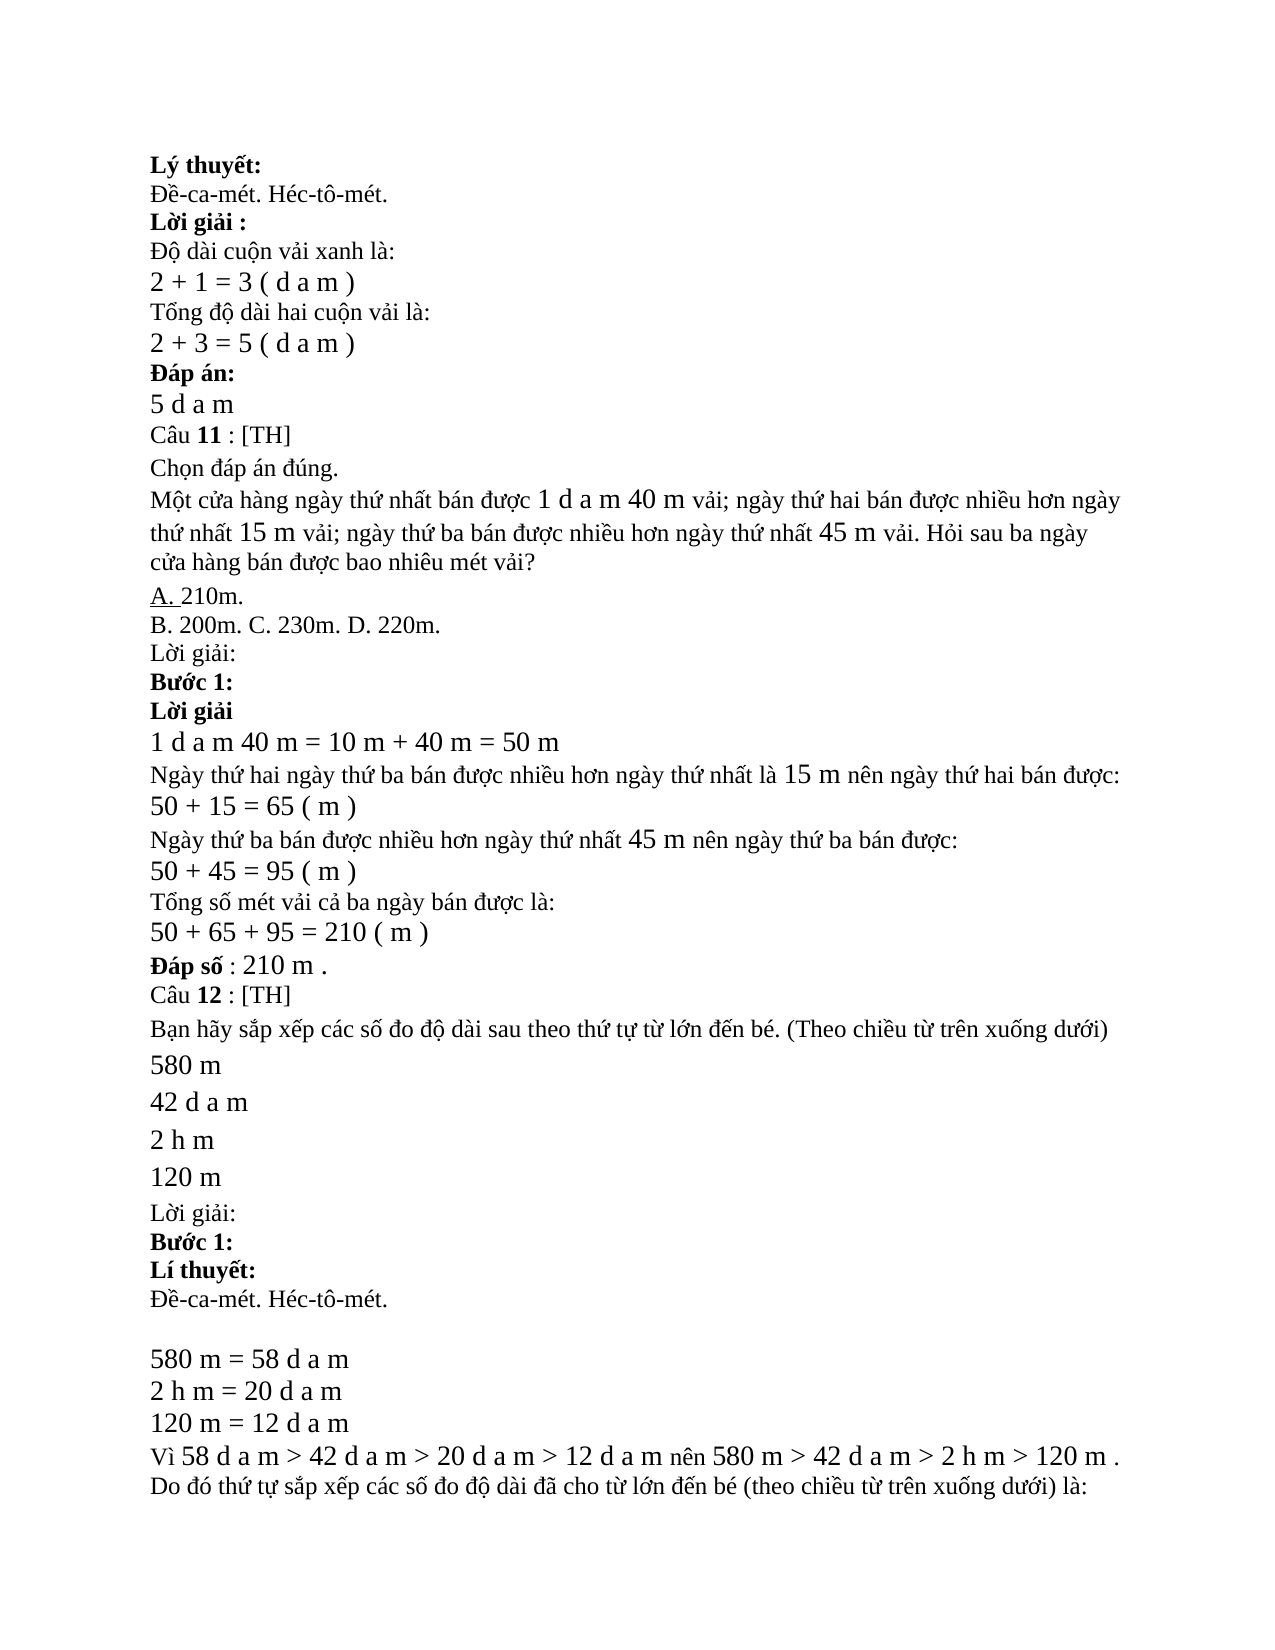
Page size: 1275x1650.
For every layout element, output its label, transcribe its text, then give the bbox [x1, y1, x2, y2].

text Bước 1: [150, 667, 1125, 696]
text Lý thuyết: Đề-ca-mét. Héc-tô-mét. Lời giải : Độ dài cuộn vải xanh là: 2 + 1 = 3 ( d a m ) Tổng độ dài hai cuộn vải là: 2 + 3 = 5 ( d a m ) Đáp án: 5 d a m [150, 150, 1125, 420]
text Lời giải: [150, 638, 1125, 667]
text 580 m [150, 1048, 1125, 1080]
text 42 d a m [150, 1085, 1125, 1118]
text A. 210m. [150, 581, 1125, 610]
text 120 m [150, 1160, 1125, 1193]
text Bạn hãy sắp xếp các số đo độ dài sau theo thứ tự từ lớn đến bé. (Theo chiều từ trên xuống dưới) [150, 1014, 1125, 1043]
text B. 200m. C. 230m. D. 220m. [150, 610, 1125, 638]
text Lời giải 1 d a m 40 m = 10 m + 40 m = 50 m Ngày thứ hai ngày thứ ba bán được nhiều hơn ngày thứ nhất là 15 m nên ngày thứ hai bán được: 50 + 15 = 65 ( m ) Ngày thứ ba bán được nhiều hơn ngày thứ nhất 45 m nên ngày thứ ba bán được: 50 + 45 = 95 ( m ) Tổng số mét vải cả ba ngày bán được là: 50 + 65 + 95 = 210 ( m ) Đáp số : 210 m . [150, 696, 1125, 980]
text Câu 11 : [TH] [150, 420, 1125, 448]
text Câu 12 : [TH] [150, 980, 1125, 1009]
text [150, 1255, 1125, 1500]
text 2 h m [150, 1123, 1125, 1155]
text Bước 1: [150, 1227, 1125, 1255]
text Chọn đáp án đúng. Một cửa hàng ngày thứ nhất bán được 1 d a m 40 m vải; ngày thứ hai bán được nhiều hơn ngày thứ nhất 15 m vải; ngày thứ ba bán được nhiều hơn ngày thứ nhất 45 m vải. Hỏi sau ba ngày cửa hàng bán được bao nhiêu mét vải? [150, 453, 1125, 576]
text Lời giải: [150, 1198, 1125, 1227]
